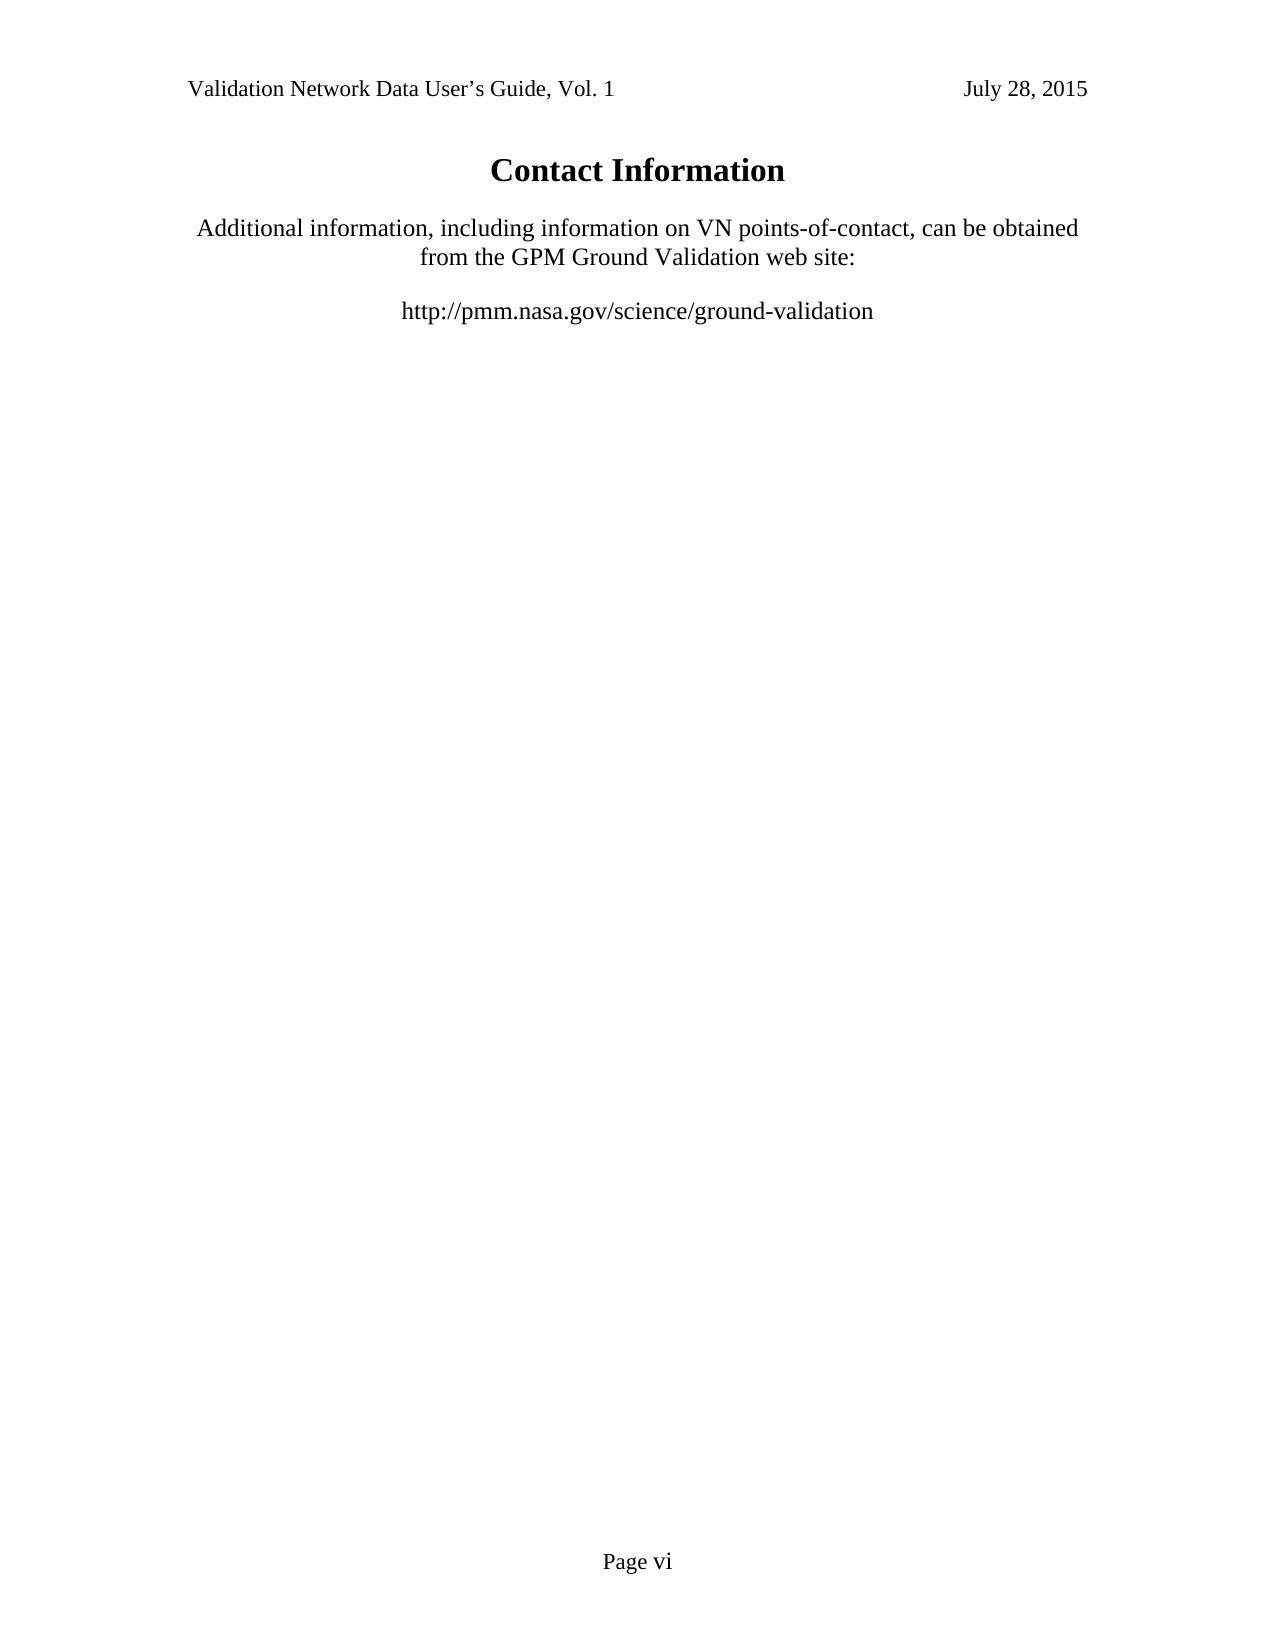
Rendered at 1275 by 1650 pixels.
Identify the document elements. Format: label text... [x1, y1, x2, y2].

text Contact Information [187, 150, 1087, 188]
text Additional information, including information on VN points-of-contact, can be obtained from the GPM Ground Validation web site: [187, 213, 1087, 271]
text http://pmm.nasa.gov/science/ground-validation [187, 296, 1087, 324]
